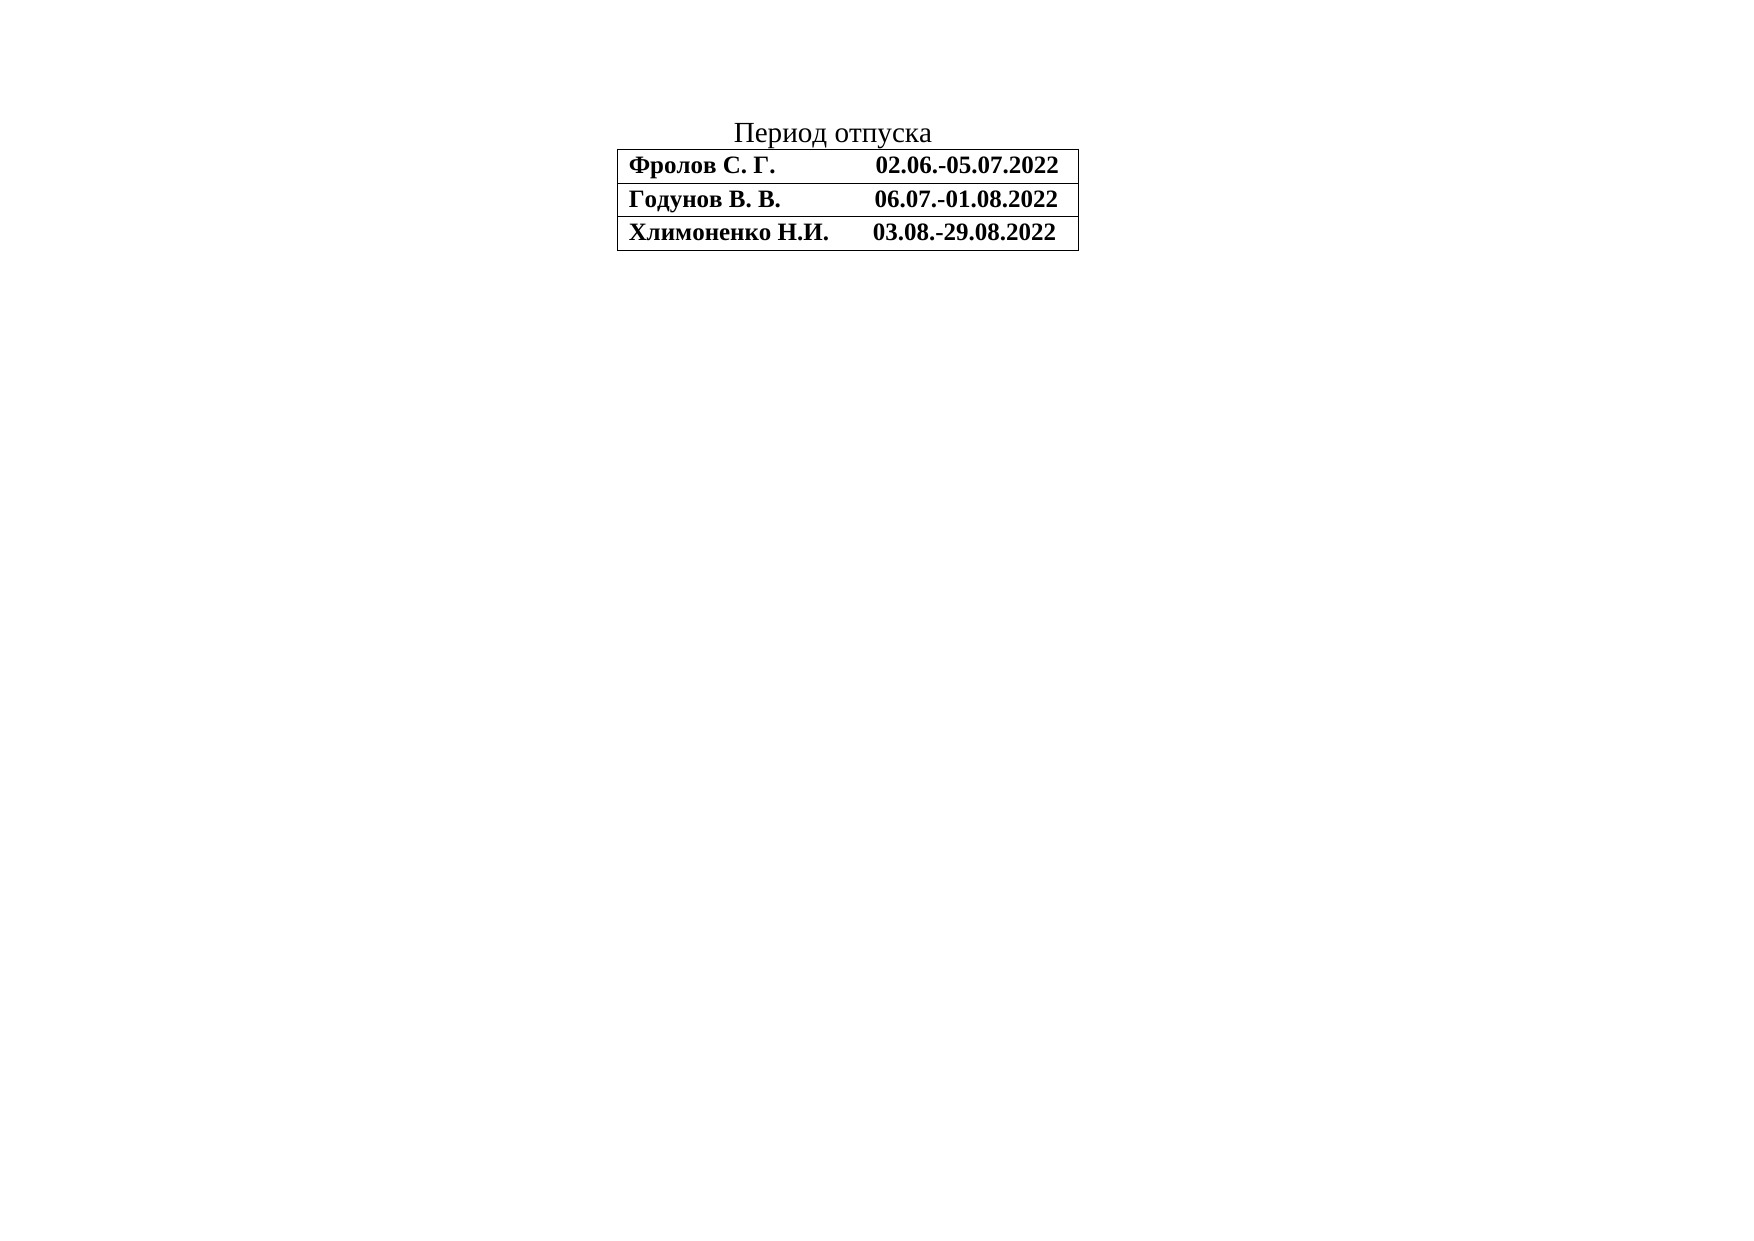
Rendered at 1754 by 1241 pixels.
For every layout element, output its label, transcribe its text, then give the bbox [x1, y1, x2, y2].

table_header Фролов С. Г. 02.06.-05.07.2022 [618, 150, 1078, 183]
text Период отпуска [29, 115, 1636, 149]
table_cell Хлимоненко Н.И. 03.08.-29.08.2022 [618, 217, 1078, 250]
table_cell Годунов В. В. 06.07.-01.08.2022 [618, 184, 1078, 216]
